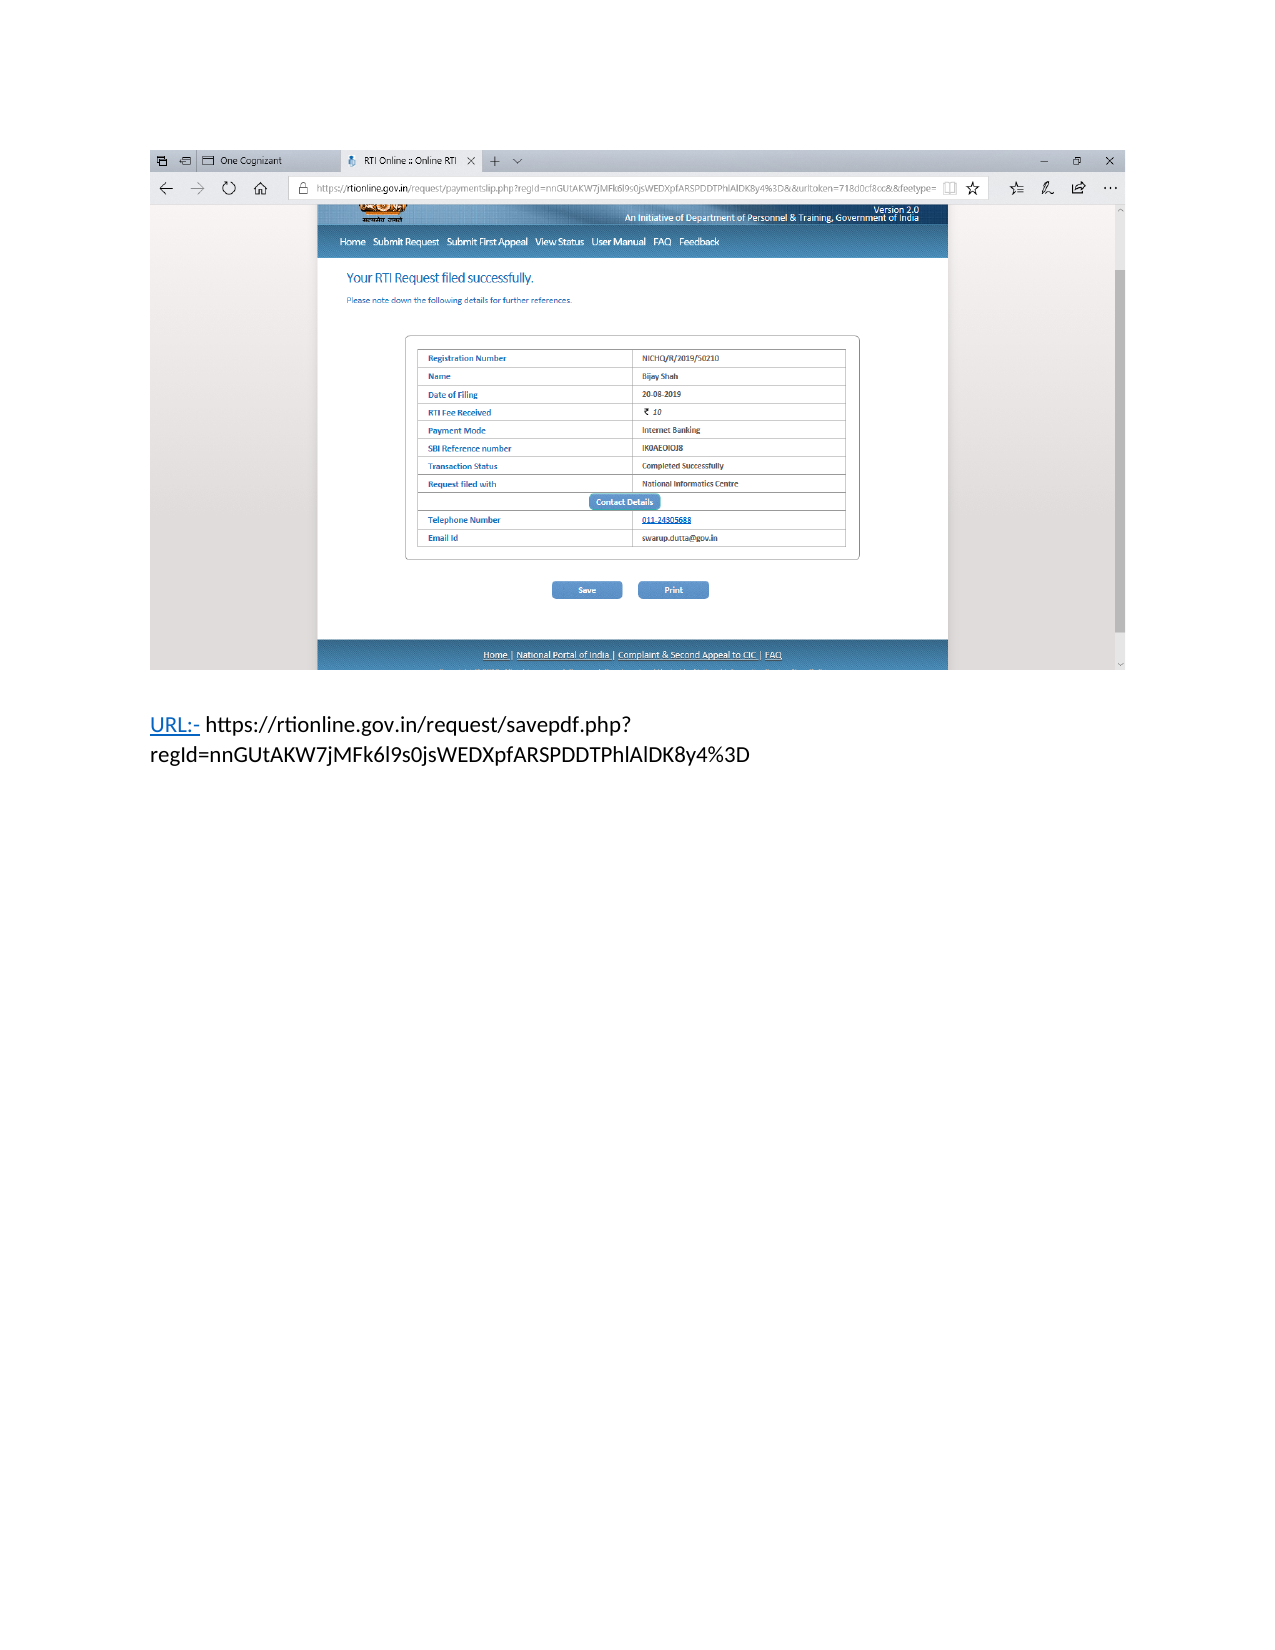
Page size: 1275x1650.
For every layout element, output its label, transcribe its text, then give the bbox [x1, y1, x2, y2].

text URL:- https://rtionline.gov.in/request/savepdf.php?regId=nnGUtAKW7jMFk6l9s0jsWEDXpfARSPDDTPhlAlDK8y4%3D [150, 710, 1125, 768]
picture [150, 150, 1125, 670]
